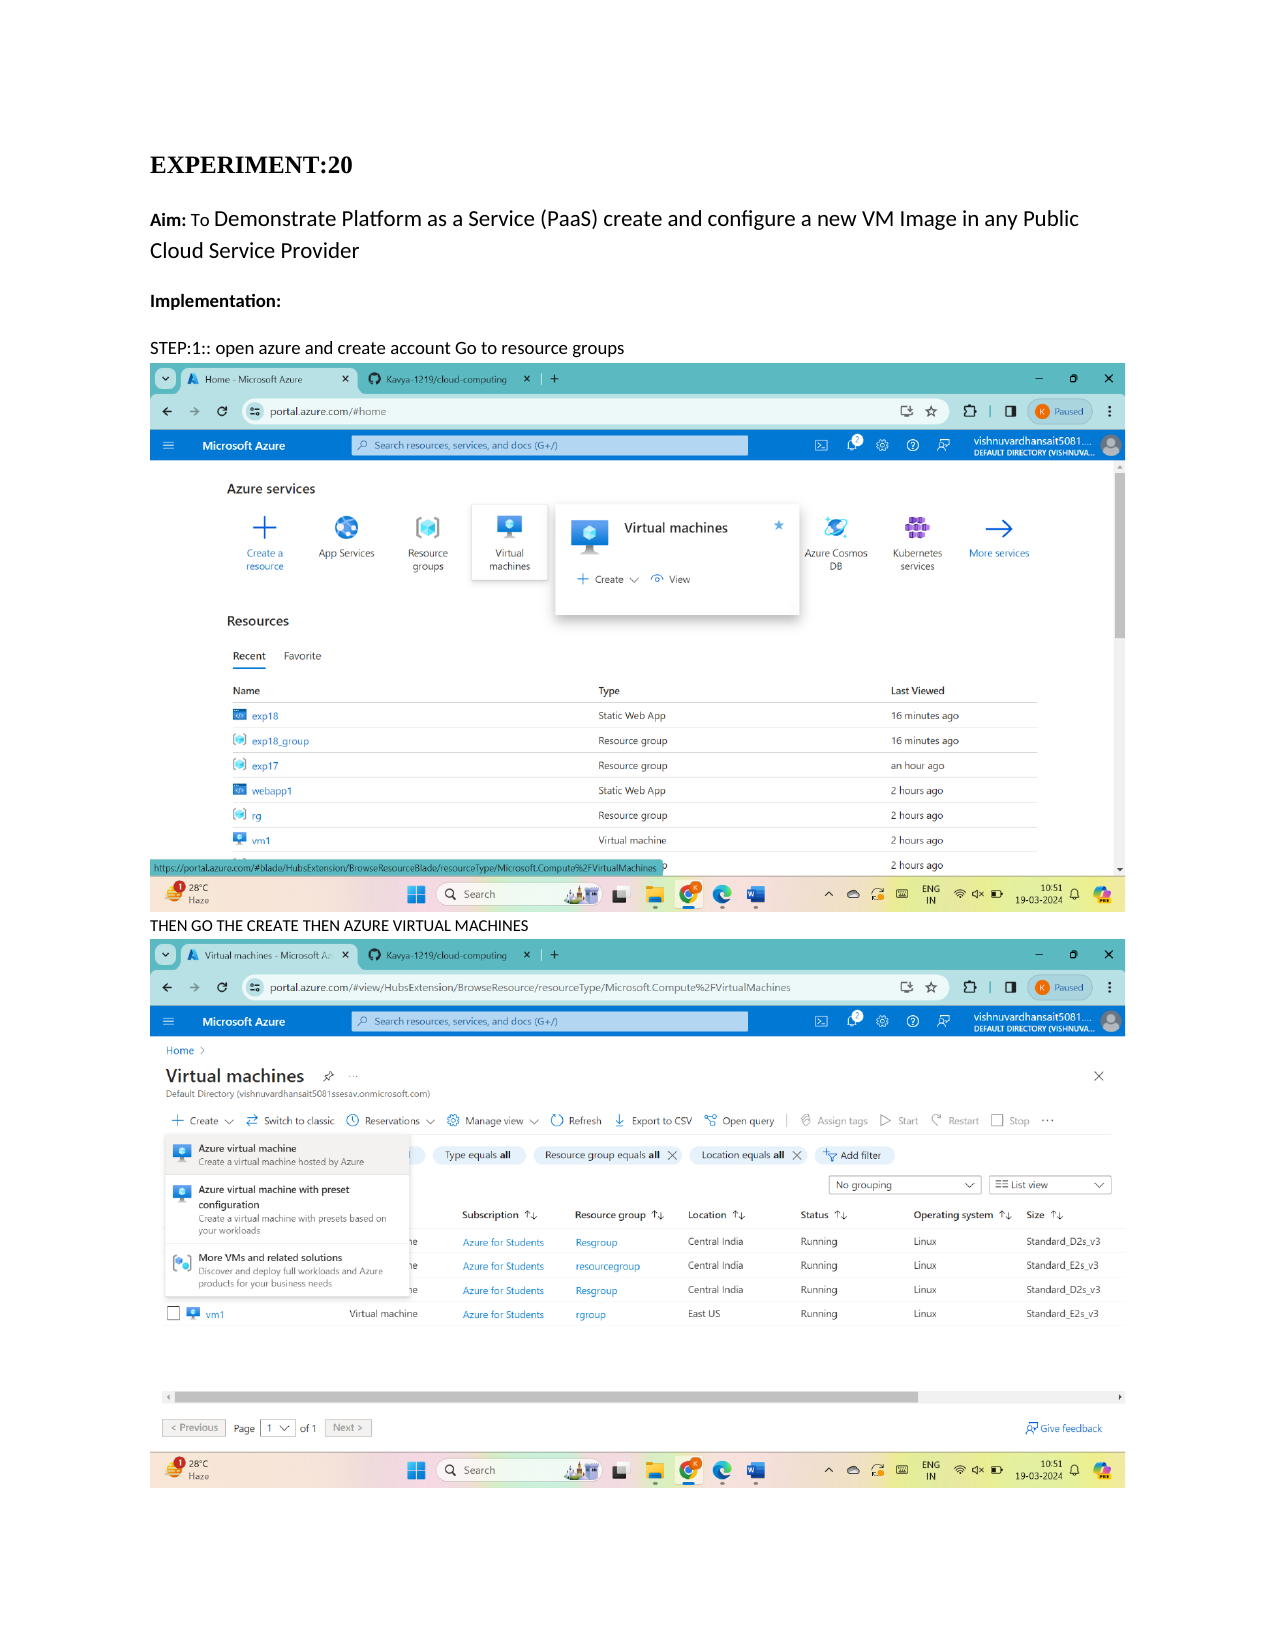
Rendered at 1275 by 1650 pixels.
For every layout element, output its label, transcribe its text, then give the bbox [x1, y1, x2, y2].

picture [150, 939, 1125, 1488]
text STEP:1:: open azure and create account Go to resource groupsTHEN GO THE CREATE THEN AZURE VIRTUAL MACHINES [150, 912, 1125, 939]
text Implementation: [150, 289, 1125, 312]
text Aim: To Demonstrate Platform as a Service (PaaS) create and configure a new VM Image in any Public Cloud Service Provider [150, 204, 1125, 264]
text EXPERIMENT:20 [150, 150, 1125, 179]
picture [150, 363, 1125, 912]
text STEP:1:: open azure and create account Go to resource groupsTHEN GO THE CREATE THEN AZURE VIRTUAL MACHINES [150, 336, 1125, 363]
